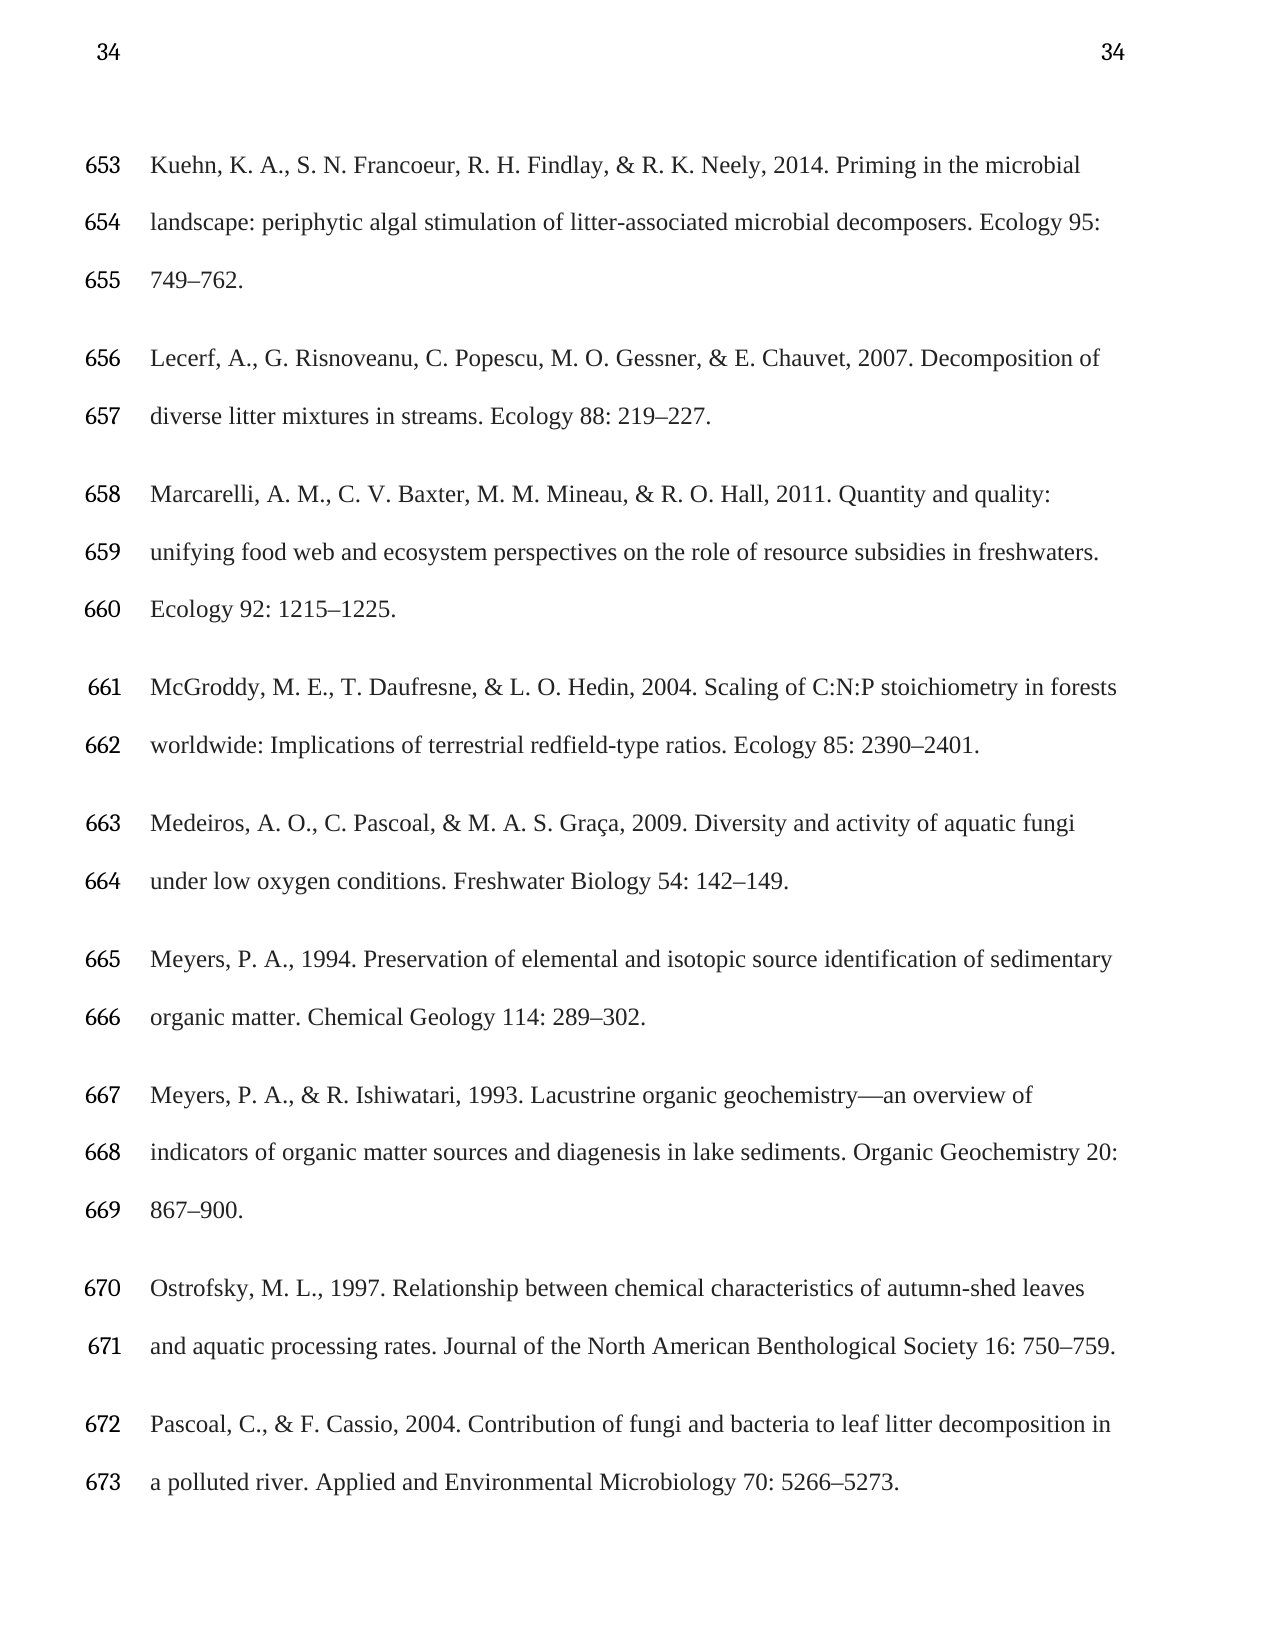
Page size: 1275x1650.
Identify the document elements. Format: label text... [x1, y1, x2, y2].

text Ostrofsky, M. L., 1997. Relationship between chemical characteristics of autumn-shed leaves and aquatic processing rates. Journal of the North American Benthological Society 16: 750–759. [150, 1273, 1125, 1359]
text Pascoal, C., & F. Cassio, 2004. Contribution of fungi and bacteria to leaf litter decomposition in a polluted river. Applied and Environmental Microbiology 70: 5266–5273. [150, 1409, 1125, 1495]
text Marcarelli, A. M., C. V. Baxter, M. M. Mineau, & R. O. Hall, 2011. Quantity and quality: unifying food web and ecosystem perspectives on the role of resource subsidies in freshwaters. Ecology 92: 1215–1225. [150, 479, 1125, 623]
text McGroddy, M. E., T. Daufresne, & L. O. Hedin, 2004. Scaling of C:N:P stoichiometry in forests worldwide: Implications of terrestrial redfield-type ratios. Ecology 85: 2390–2401. [150, 672, 1125, 759]
text Lecerf, A., G. Risnoveanu, C. Popescu, M. O. Gessner, & E. Chauvet, 2007. Decomposition of diverse litter mixtures in streams. Ecology 88: 219–227. [150, 343, 1125, 429]
text Medeiros, A. O., C. Pascoal, & M. A. S. Graça, 2009. Diversity and activity of aquatic fungi under low oxygen conditions. Freshwater Biology 54: 142–149. [150, 808, 1125, 894]
text Kuehn, K. A., S. N. Francoeur, R. H. Findlay, & R. K. Neely, 2014. Priming in the microbial landscape: periphytic algal stimulation of litter-associated microbial decomposers. Ecology 95: 749–762. [150, 150, 1125, 294]
text Meyers, P. A., & R. Ishiwatari, 1993. Lacustrine organic geochemistry—an overview of indicators of organic matter sources and diagenesis in lake sediments. Organic Geochemistry 20: 867–900. [150, 1080, 1125, 1224]
text Meyers, P. A., 1994. Preservation of elemental and isotopic source identification of sedimentary organic matter. Chemical Geology 114: 289–302. [150, 944, 1125, 1030]
